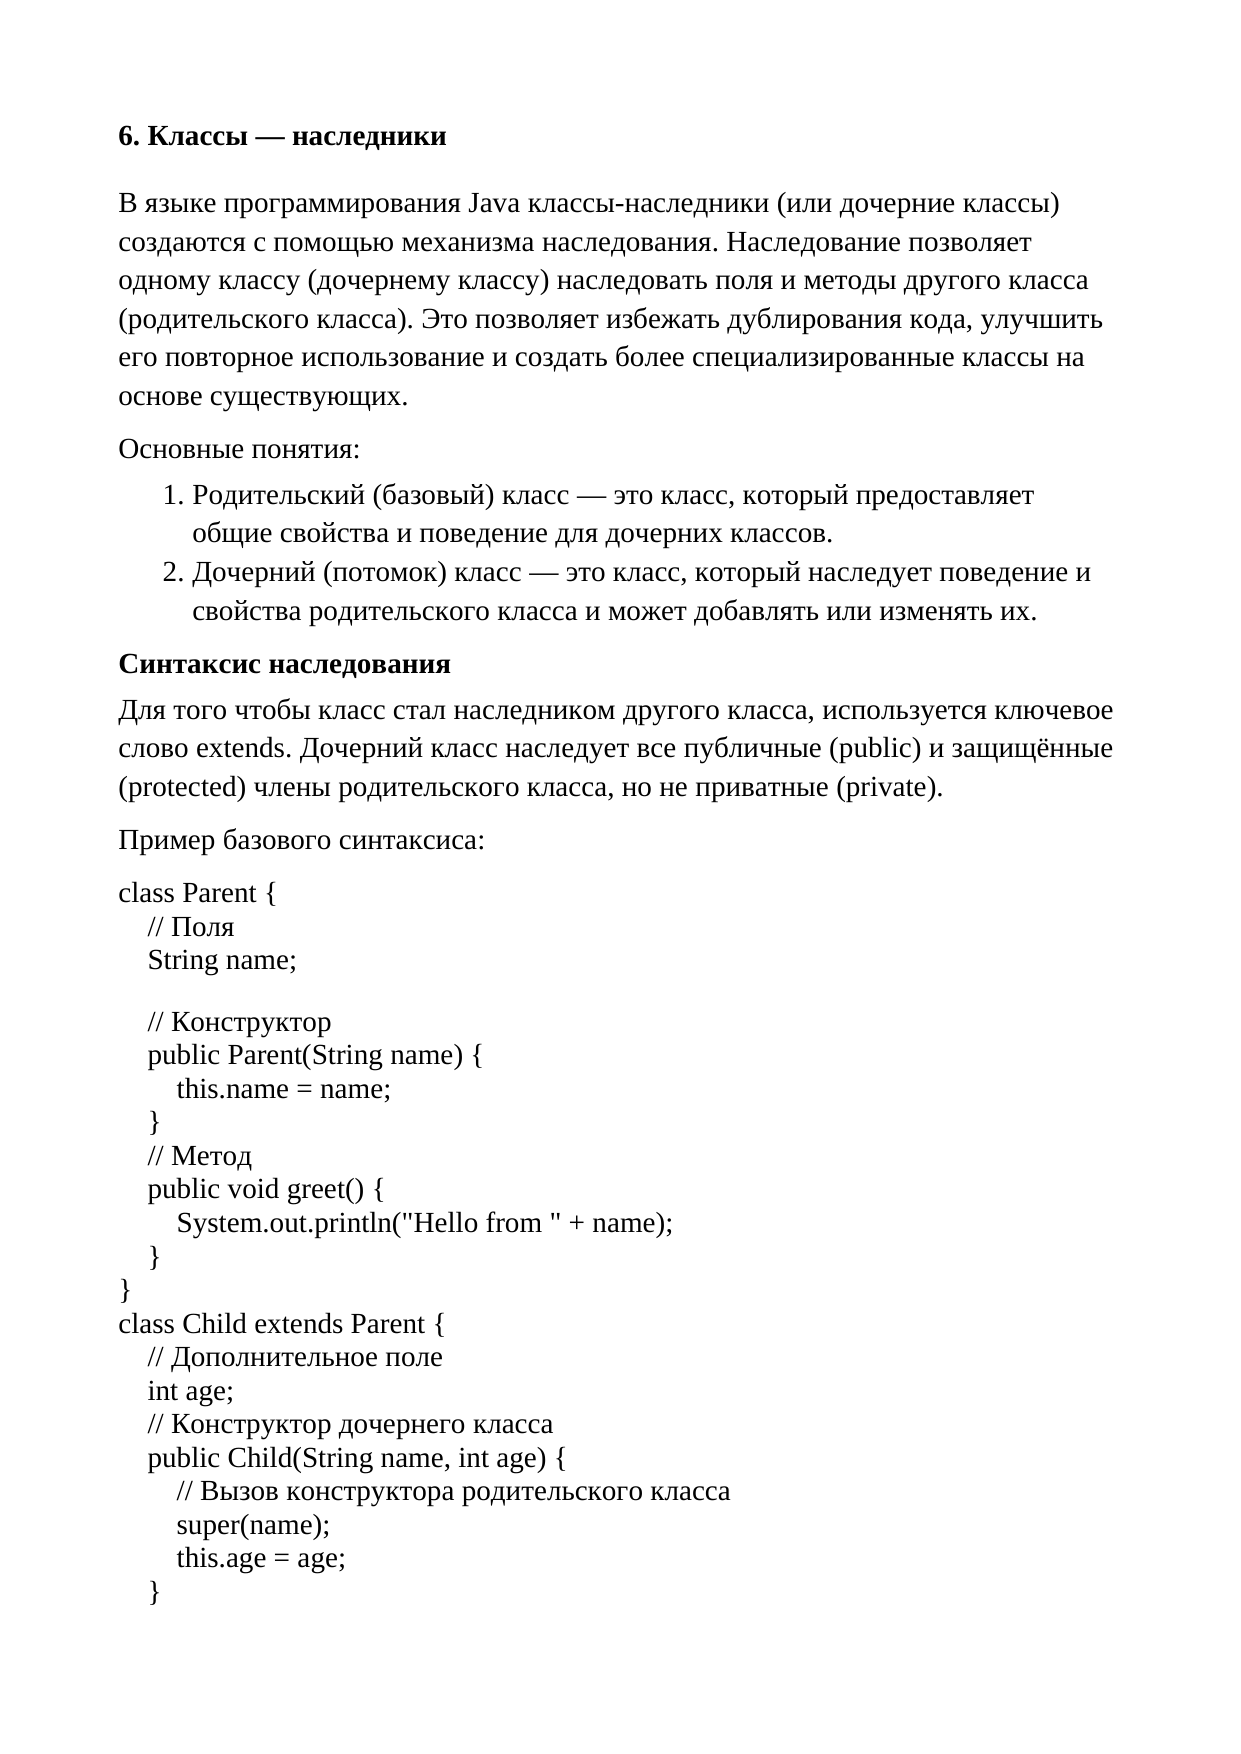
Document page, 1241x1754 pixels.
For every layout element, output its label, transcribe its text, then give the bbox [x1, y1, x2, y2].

text // Дополнительное поле [118, 1339, 1122, 1373]
text } [118, 1272, 1122, 1306]
text class Parent { [118, 875, 1122, 909]
text // Конструктор [118, 1004, 1122, 1037]
text Синтаксис наследования [118, 646, 1122, 679]
text } [118, 1239, 1122, 1272]
text this.name = name; [118, 1071, 1122, 1104]
text class Child extends Parent { [118, 1306, 1122, 1339]
text public void greet() { [118, 1172, 1122, 1205]
text // Поля [118, 909, 1122, 942]
text Пример базового синтаксиса: [118, 822, 1122, 856]
text String name; [118, 942, 1122, 976]
text // Конструктор дочернего класса [118, 1406, 1122, 1440]
text В языке программирования Java классы-наследники (или дочерние классы) создаются с помощью механизма наследования. Наследование позволяет одному классу (дочернему классу) наследовать поля и методы другого класса (родительского класса). Это позволяет избежать дублирования кода, улучшить его повторное использование и создать более специализированные классы на основе существующих. [118, 185, 1122, 411]
list Родительский (базовый) класс — это класс, который предоставляет общие свойства и поведение для дочерних классов. [162, 477, 1122, 549]
text } [118, 1574, 1122, 1608]
list Дочерний (потомок) класс — это класс, который наследует поведение и свойства родительского класса и может добавлять или изменять их. [162, 554, 1122, 626]
text // Метод [118, 1138, 1122, 1172]
text System.out.println("Hello from " + name); [118, 1205, 1122, 1239]
text super(name); [118, 1507, 1122, 1541]
text } [118, 1104, 1122, 1138]
text 6. Классы — наследники [118, 118, 1122, 152]
text Для того чтобы класс стал наследником другого класса, используется ключевое слово extends. Дочерний класс наследует все публичные (public) и защищённые (protected) члены родительского класса, но не приватные (private). [118, 692, 1122, 802]
text this.age = age; [118, 1541, 1122, 1574]
text Основные понятия: [118, 431, 1122, 464]
text public Parent(String name) { [118, 1037, 1122, 1071]
text public Child(String name, int age) { [118, 1440, 1122, 1473]
text // Вызов конструктора родительского класса [118, 1473, 1122, 1507]
text int age; [118, 1373, 1122, 1406]
